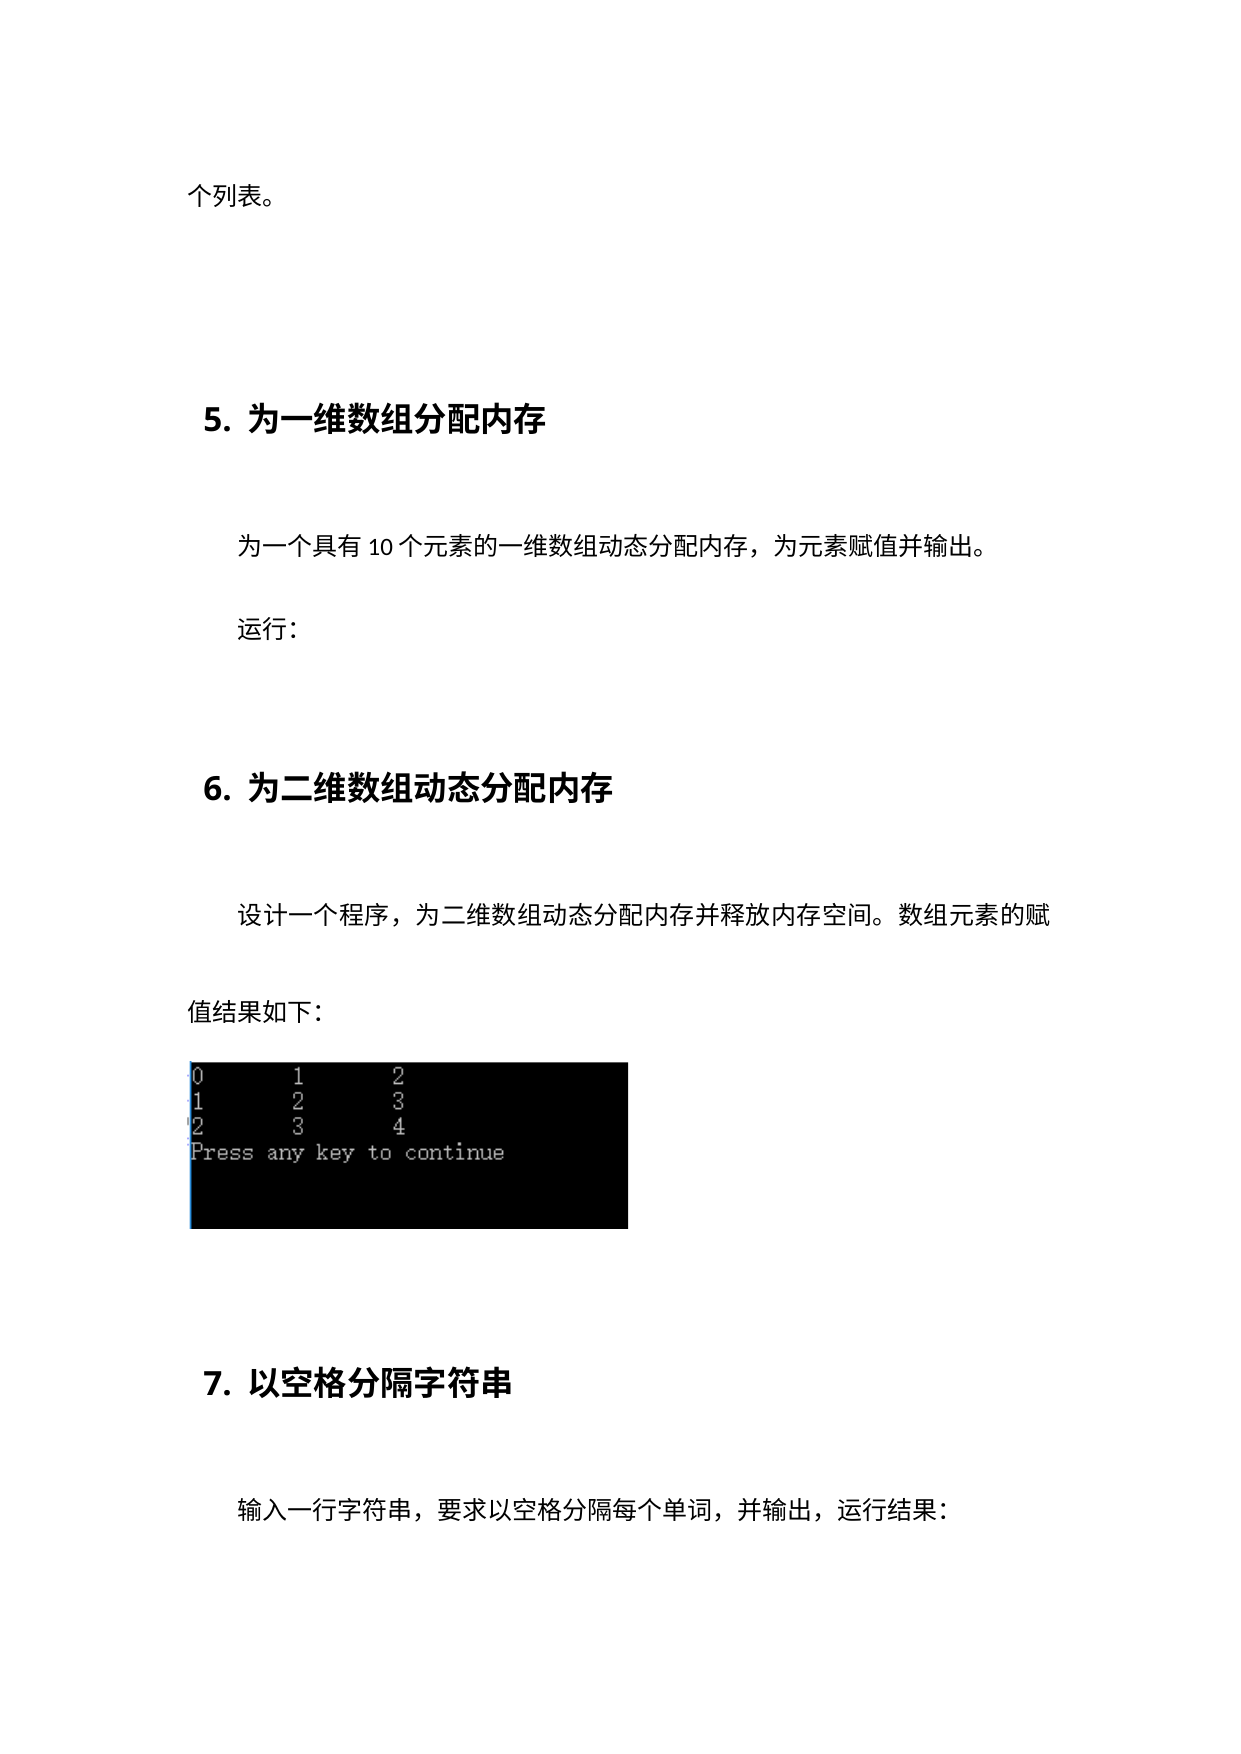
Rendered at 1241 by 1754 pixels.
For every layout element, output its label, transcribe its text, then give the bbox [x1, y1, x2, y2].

text 输入一行字符串，要求以空格分隔每个单词，并输出，运行结果： [187, 1476, 1053, 1541]
subtitle 为二维数组动态分配内存 [203, 753, 1053, 818]
text 设计一个程序，为二维数组动态分配内存并释放内存空间。数组元素的赋值结果如下： [187, 881, 1053, 1043]
text 为一个具有10个元素的一维数组动态分配内存，为元素赋值并输出。 [187, 512, 1053, 577]
text 运行： [187, 595, 1053, 660]
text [187, 162, 1053, 227]
subtitle 以空格分隔字符串 [203, 1348, 1053, 1413]
picture [187, 1061, 629, 1229]
subtitle 为一维数组分配内存 [203, 385, 1053, 450]
